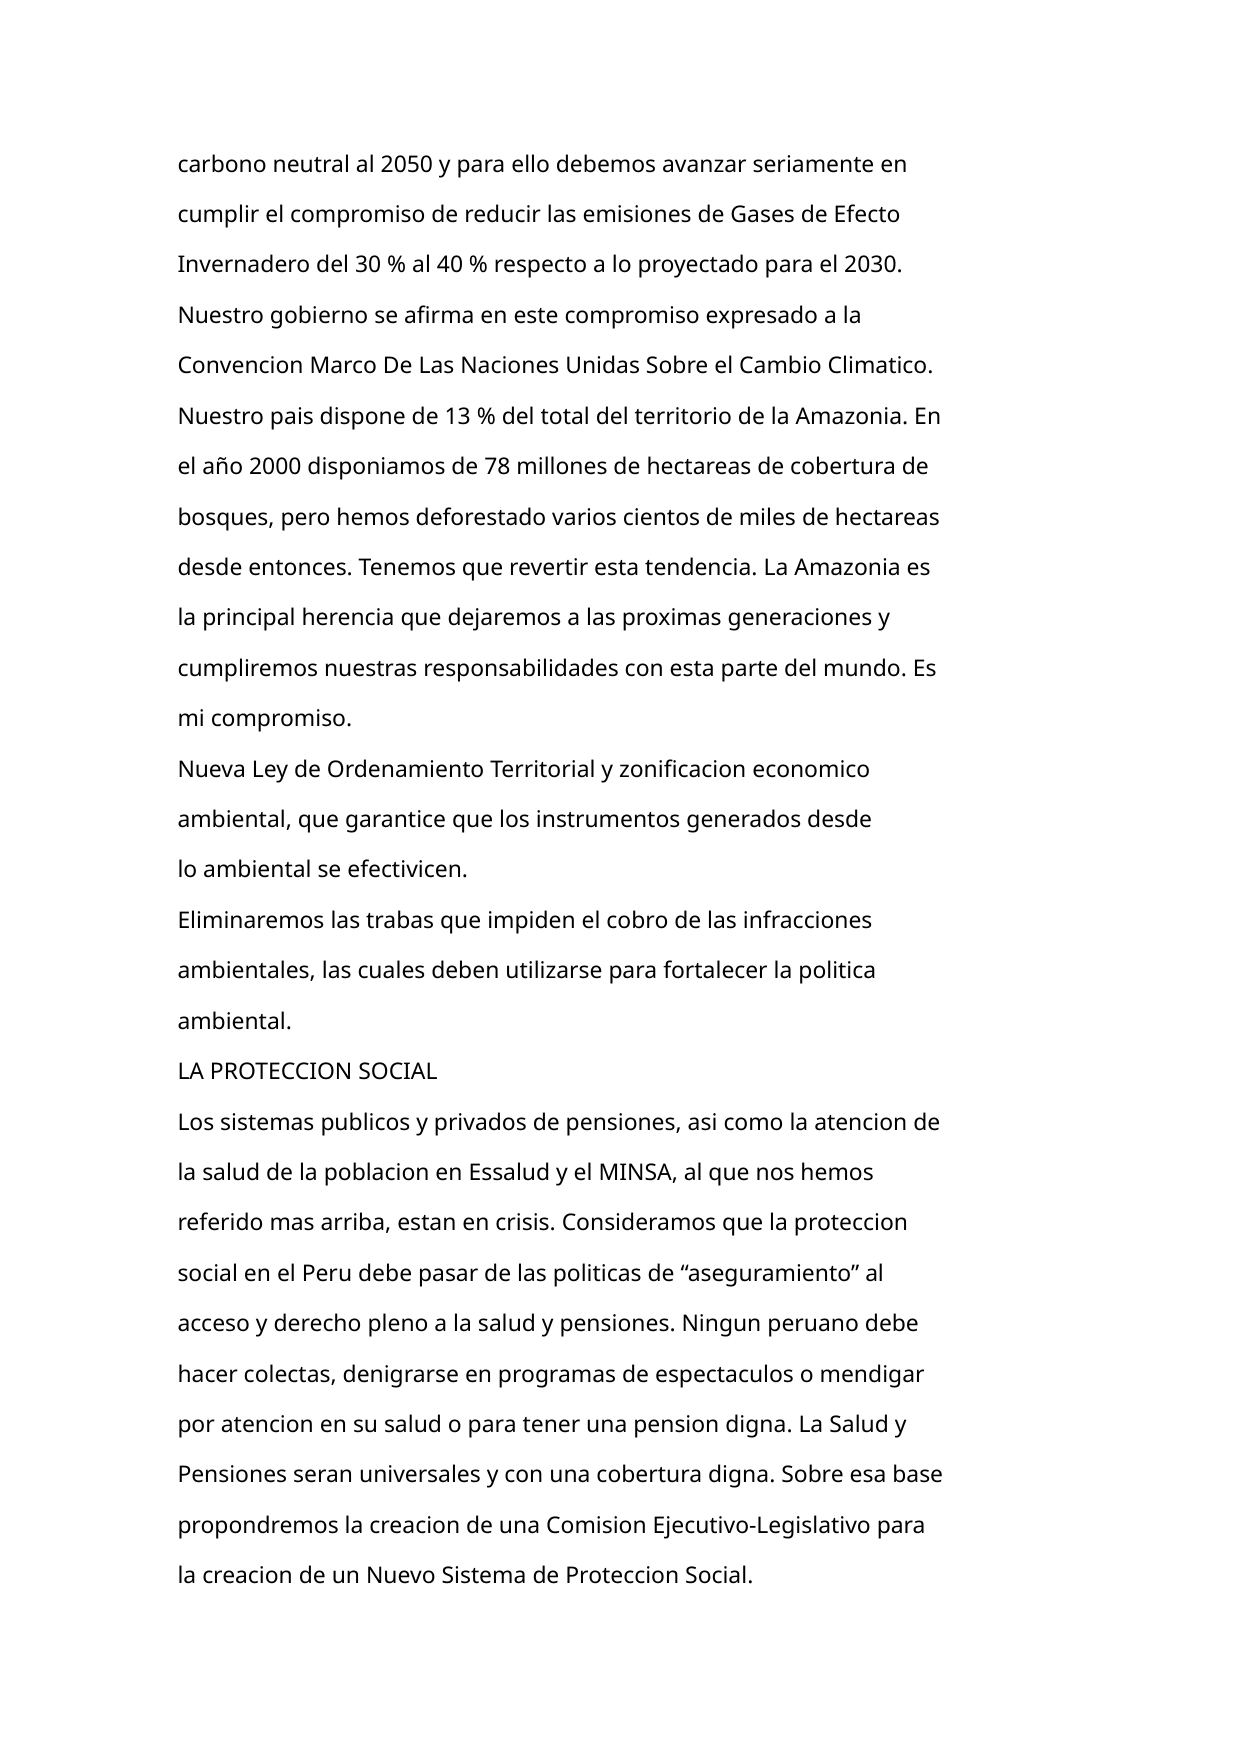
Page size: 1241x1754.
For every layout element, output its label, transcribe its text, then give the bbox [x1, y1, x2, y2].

text hacer colectas, denigrarse en programas de espectaculos o mendigar [177, 1358, 1063, 1389]
text Nuestro pais dispone de 13 % del total del territorio de la Amazonia. En [177, 400, 1063, 431]
text ambiental, que garantice que los instrumentos generados desde [177, 803, 1063, 834]
text cumplir el compromiso de reducir las emisiones de Gases de Efecto [177, 198, 1063, 229]
text Invernadero del 30 % al 40 % respecto a lo proyectado para el 2030. [177, 248, 1063, 280]
text propondremos la creacion de una Comision Ejecutivo-Legislativo para [177, 1509, 1063, 1540]
text Los sistemas publicos y privados de pensiones, asi como la atencion de [177, 1106, 1063, 1137]
text cumpliremos nuestras responsabilidades con esta parte del mundo. Es [177, 652, 1063, 683]
text Eliminaremos las trabas que impiden el cobro de las infracciones [177, 904, 1063, 935]
text Nuestro gobierno se afirma en este compromiso expresado a la [177, 299, 1063, 330]
text la principal herencia que dejaremos a las proximas generaciones y [177, 601, 1063, 633]
text Nueva Ley de Ordenamiento Territorial y zonificacion economico [177, 753, 1063, 784]
text LA PROTECCION SOCIAL [177, 1055, 1063, 1086]
text social en el Peru debe pasar de las politicas de “aseguramiento” al [177, 1257, 1063, 1288]
text el año 2000 disponiamos de 78 millones de hectareas de cobertura de [177, 450, 1063, 481]
text ambiental. [177, 1005, 1063, 1036]
text la creacion de un Nuevo Sistema de Proteccion Social. [177, 1559, 1063, 1591]
text mi compromiso. [177, 702, 1063, 733]
text referido mas arriba, estan en crisis. Consideramos que la proteccion [177, 1206, 1063, 1238]
text la salud de la poblacion en Essalud y el MINSA, al que nos hemos [177, 1156, 1063, 1187]
text acceso y derecho pleno a la salud y pensiones. Ningun peruano debe [177, 1307, 1063, 1338]
text Pensiones seran universales y con una cobertura digna. Sobre esa base [177, 1458, 1063, 1490]
text por atencion en su salud o para tener una pension digna. La Salud y [177, 1408, 1063, 1439]
text lo ambiental se efectivicen. [177, 853, 1063, 885]
text desde entonces. Tenemos que revertir esta tendencia. La Amazonia es [177, 551, 1063, 582]
text Convencion Marco De Las Naciones Unidas Sobre el Cambio Climatico. [177, 349, 1063, 381]
text bosques, pero hemos deforestado varios cientos de miles de hectareas [177, 501, 1063, 532]
text ambientales, las cuales deben utilizarse para fortalecer la politica [177, 954, 1063, 986]
text carbono neutral al 2050 y para ello debemos avanzar seriamente en [177, 148, 1063, 179]
